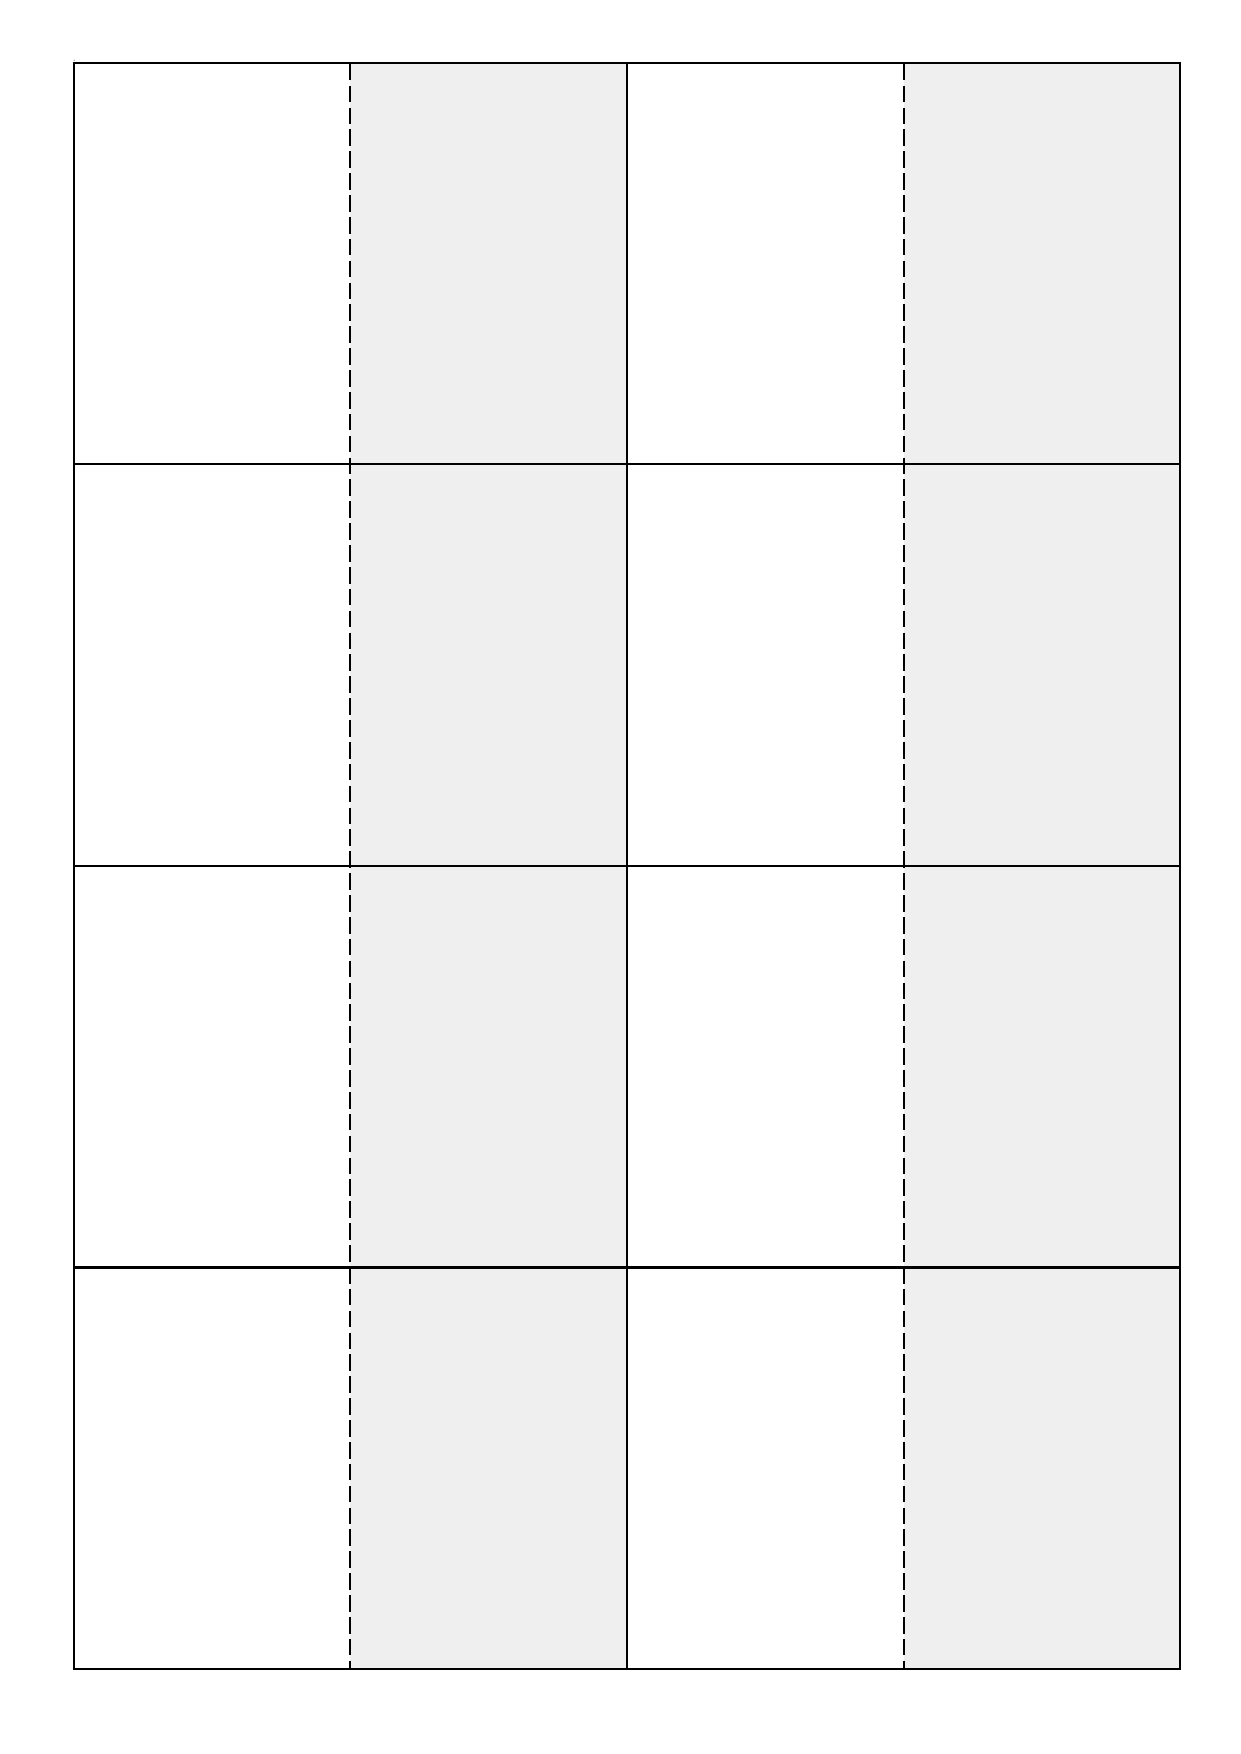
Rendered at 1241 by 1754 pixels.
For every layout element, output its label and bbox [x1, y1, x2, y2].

table_header [75, 64, 350, 463]
table_cell [350, 465, 626, 865]
table_cell [75, 1269, 350, 1668]
table_header [628, 64, 904, 463]
table_cell [904, 867, 1179, 1266]
table_cell [75, 465, 350, 865]
table_cell [350, 1269, 626, 1668]
table_cell [904, 465, 1179, 865]
table_cell [628, 867, 904, 1266]
table_header [350, 64, 626, 463]
table_header [904, 64, 1179, 463]
table_cell [75, 867, 350, 1266]
table_cell [350, 867, 626, 1266]
table_cell [628, 465, 904, 865]
table_cell [904, 1269, 1179, 1668]
table_cell [628, 1269, 904, 1668]
